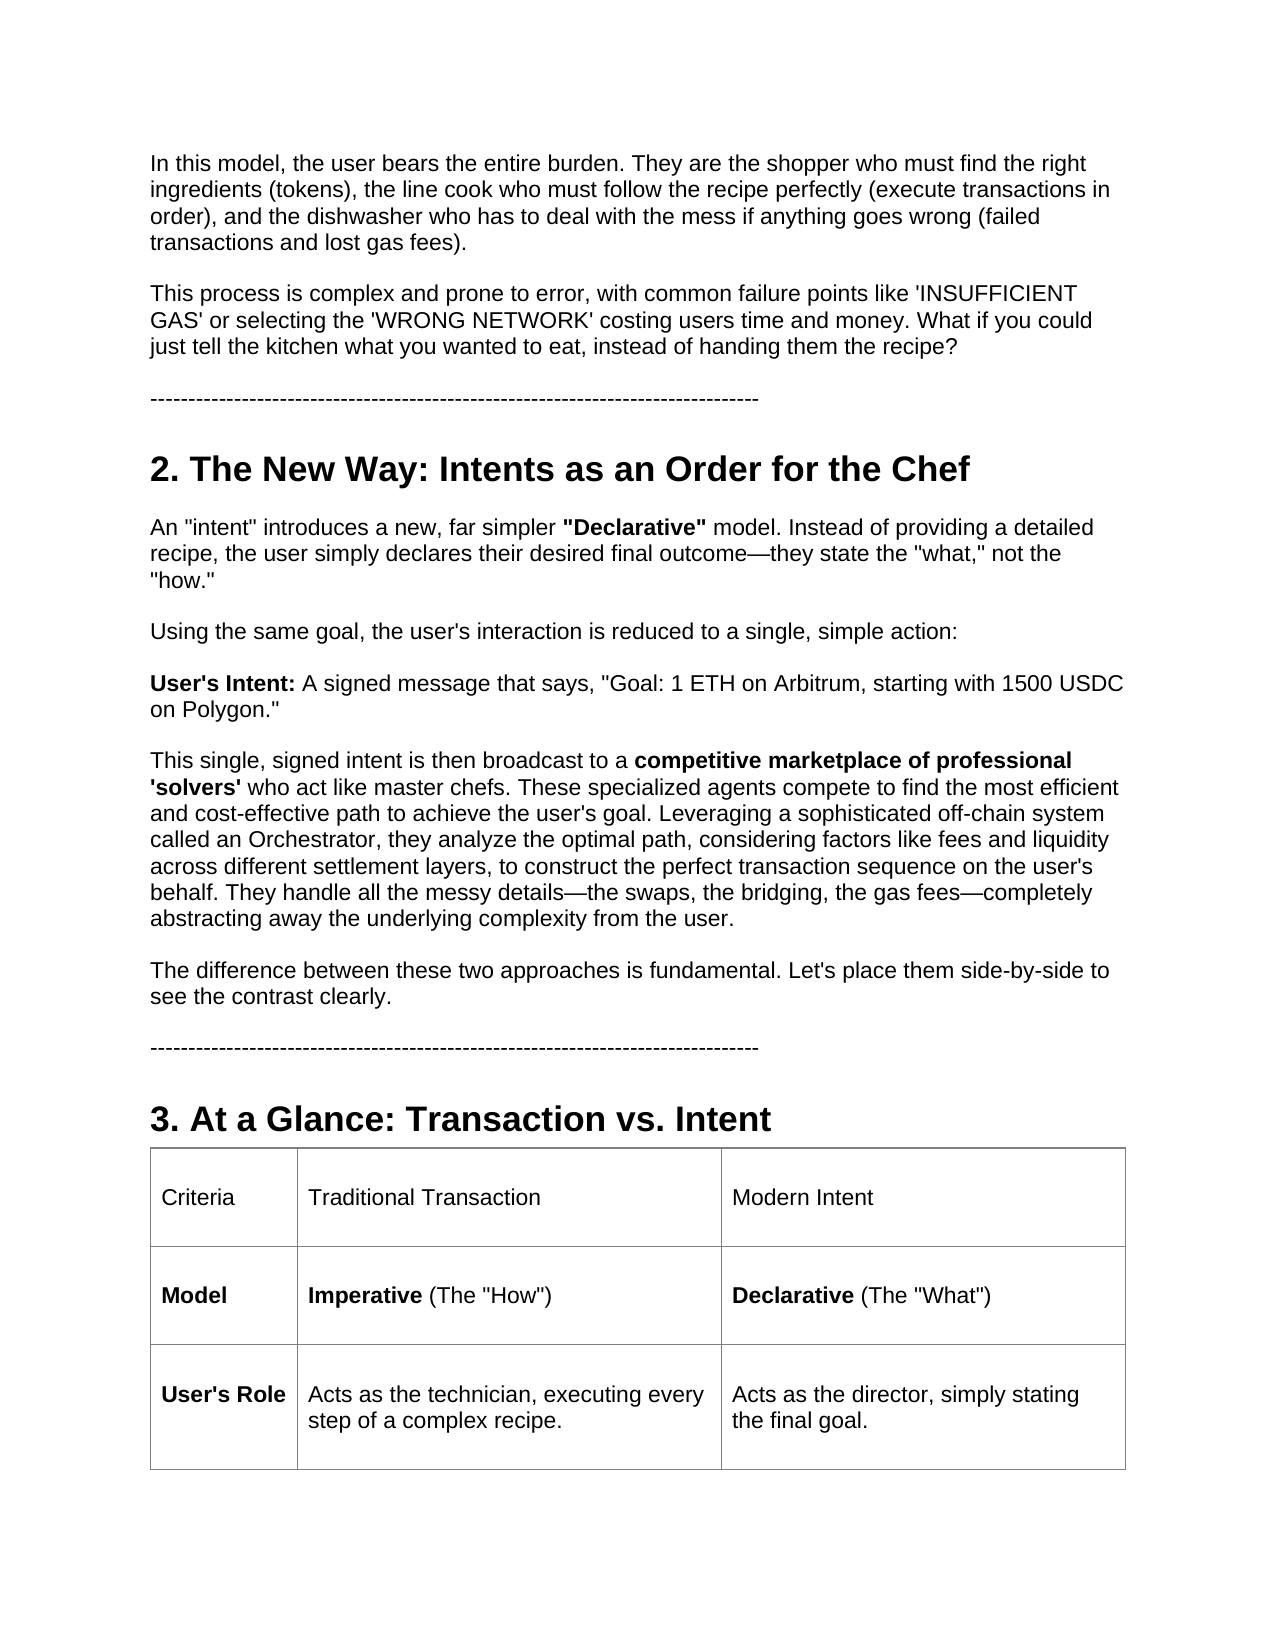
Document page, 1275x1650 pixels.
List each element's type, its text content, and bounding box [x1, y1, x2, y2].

table_cell Imperative (The "How") [298, 1247, 721, 1344]
text User's Intent: A signed message that says, "Goal: 1 ETH on Arbitrum, starting with 1500 USDC on Polygon." [150, 669, 1125, 722]
text -------------------------------------------------------------------------------- [150, 384, 1125, 411]
table_cell User's Role [151, 1345, 297, 1469]
text In this model, the user bears the entire burden. They are the shopper who must find the right ingredients (tokens), the line cook who must follow the recipe perfectly (execute transactions in order), and the dishwasher who has to deal with the mess if anything goes wrong (failed transactions and lost gas fees). [150, 150, 1125, 255]
text -------------------------------------------------------------------------------- [150, 1034, 1125, 1061]
text This single, signed intent is then broadcast to a competitive marketplace of professional 'solvers' who act like master chefs. These specialized agents compete to find the most efficient and cost-effective path to achieve the user's goal. Leveraging a sophisticated off-chain system called an Orchestrator, they analyze the optimal path, considering factors like fees and liquidity across different settlement layers, to construct the perfect transaction sequence on the user's behalf. They handle all the messy details—the swaps, the bridging, the gas fees—completely abstracting away the underlying complexity from the user. [150, 747, 1125, 932]
table_header Traditional Transaction [298, 1149, 721, 1246]
subtitle 2. The New Way: Intents as an Order for the Chef [150, 448, 1125, 489]
table_cell Acts as the technician, executing every step of a complex recipe. [298, 1345, 721, 1469]
text This process is complex and prone to error, with common failure points like 'INSUFFICIENT GAS' or selecting the 'WRONG NETWORK' costing users time and money. What if you could just tell the kitchen what you wanted to eat, instead of handing them the recipe? [150, 280, 1125, 359]
table_header Criteria [151, 1149, 297, 1246]
table_cell Model [151, 1247, 297, 1344]
subtitle 3. At a Glance: Transaction vs. Intent [150, 1098, 1125, 1139]
text An "intent" introduces a new, far simpler "Declarative" model. Instead of providing a detailed recipe, the user simply declares their desired final outcome—they state the "what," not the "how." [150, 514, 1125, 593]
text The difference between these two approaches is fundamental. Let's place them side-by-side to see the contrast clearly. [150, 957, 1125, 1009]
table_header Modern Intent [722, 1149, 1125, 1246]
text Using the same goal, the user's interaction is reduced to a single, simple action: [150, 618, 1125, 644]
table_cell Acts as the director, simply stating the final goal. [722, 1345, 1125, 1469]
table_cell Declarative (The "What") [722, 1247, 1125, 1344]
